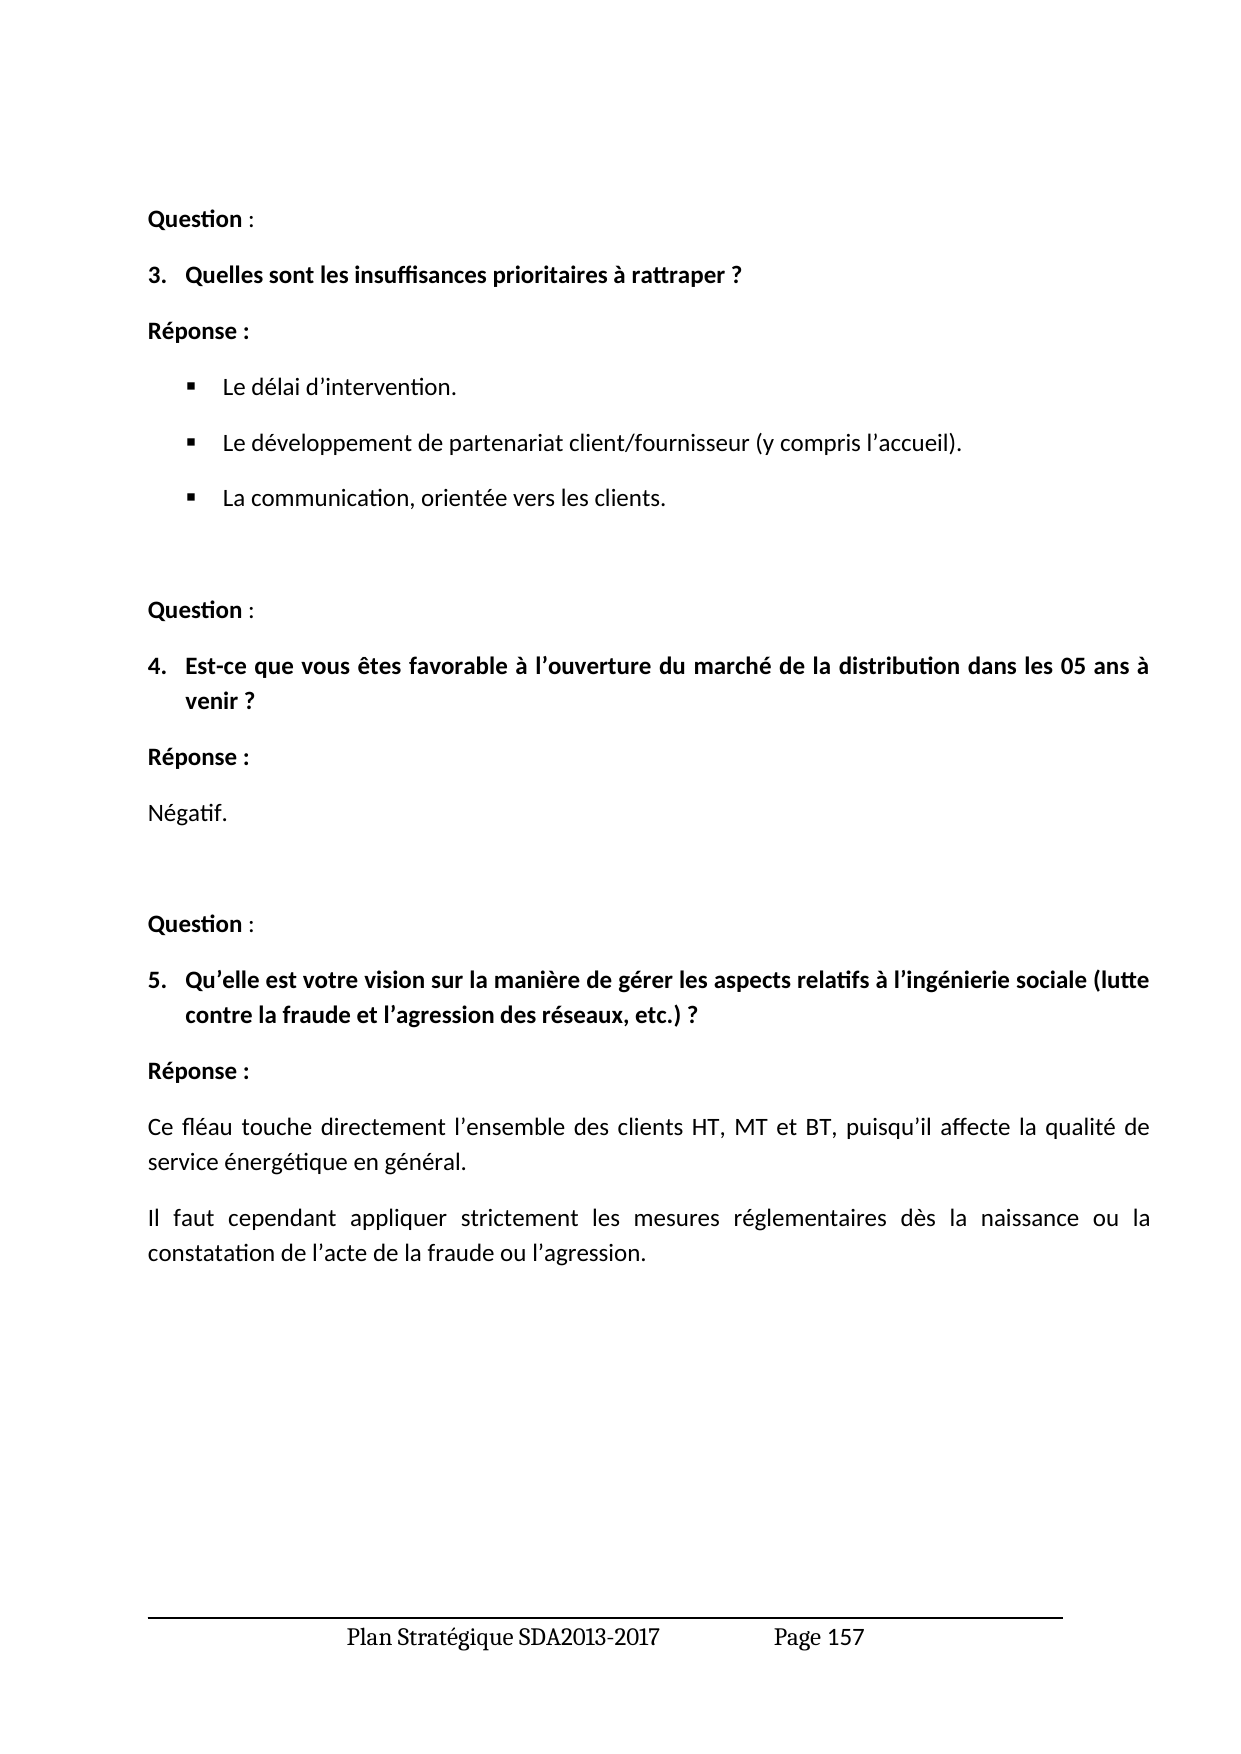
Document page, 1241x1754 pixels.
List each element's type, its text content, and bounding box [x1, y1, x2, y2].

list La communication, orientée vers les clients. [185, 483, 1152, 513]
text Réponse : [148, 741, 1152, 771]
list Le développement de partenariat client/fournisseur (y compris l’accueil). [185, 427, 1152, 457]
list Qu’elle est votre vision sur la manière de gérer les aspects relatifs à l’ingénierie sociale (lutte contre la fraude et l’agression des réseaux, etc.) ? [148, 964, 1152, 1030]
text Il faut cependant appliquer strictement les mesures réglementaires dès la naissance ou la constatation de l’acte de la fraude ou l’agression. [148, 1202, 1152, 1267]
list Est-ce que vous êtes favorable à l’ouverture du marché de la distribution dans les 05 ans à venir ? [148, 650, 1152, 716]
text Question : [148, 594, 1152, 625]
text Ce fléau touche directement l’ensemble des clients HT, MT et BT, puisqu’il affecte la qualité de service énergétique en général. [148, 1111, 1152, 1176]
text Réponse : [148, 315, 1152, 346]
list Le délai d’intervention. [185, 371, 1152, 401]
text Négatif. [148, 797, 1152, 827]
text Question : [148, 203, 1152, 234]
list Quelles sont les insuffisances prioritaires à rattraper ? [148, 259, 1152, 290]
text Question : [148, 908, 1152, 939]
text Réponse : [148, 1055, 1152, 1086]
